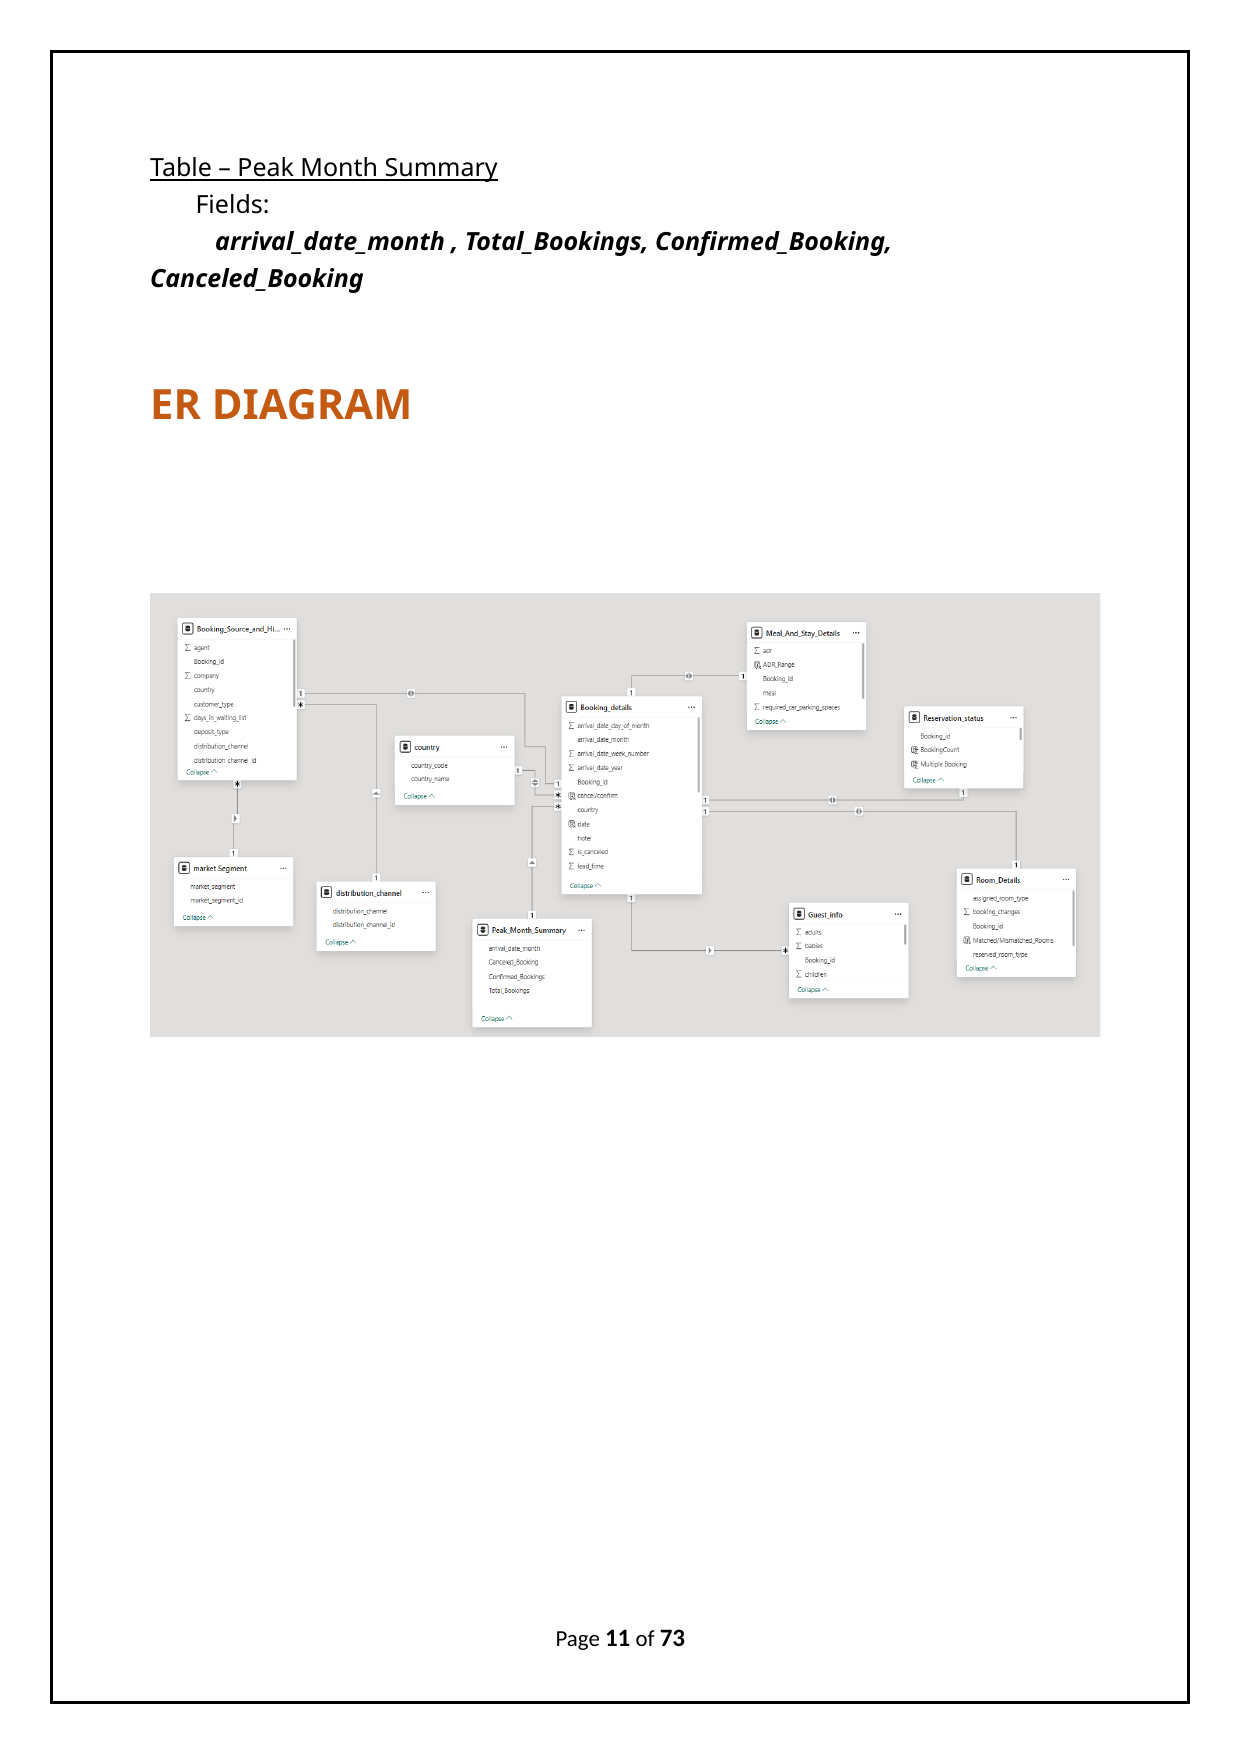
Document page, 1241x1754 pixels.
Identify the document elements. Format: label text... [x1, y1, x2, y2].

text arrival_date_month , Total_Bookings, Confirmed_Booking, Canceled_Booking [150, 223, 1090, 294]
picture [150, 593, 1101, 1037]
text Table – Peak Month Summary [150, 150, 1090, 184]
text ER DIAGRAM [150, 375, 1090, 432]
text Fields: [150, 187, 1090, 221]
